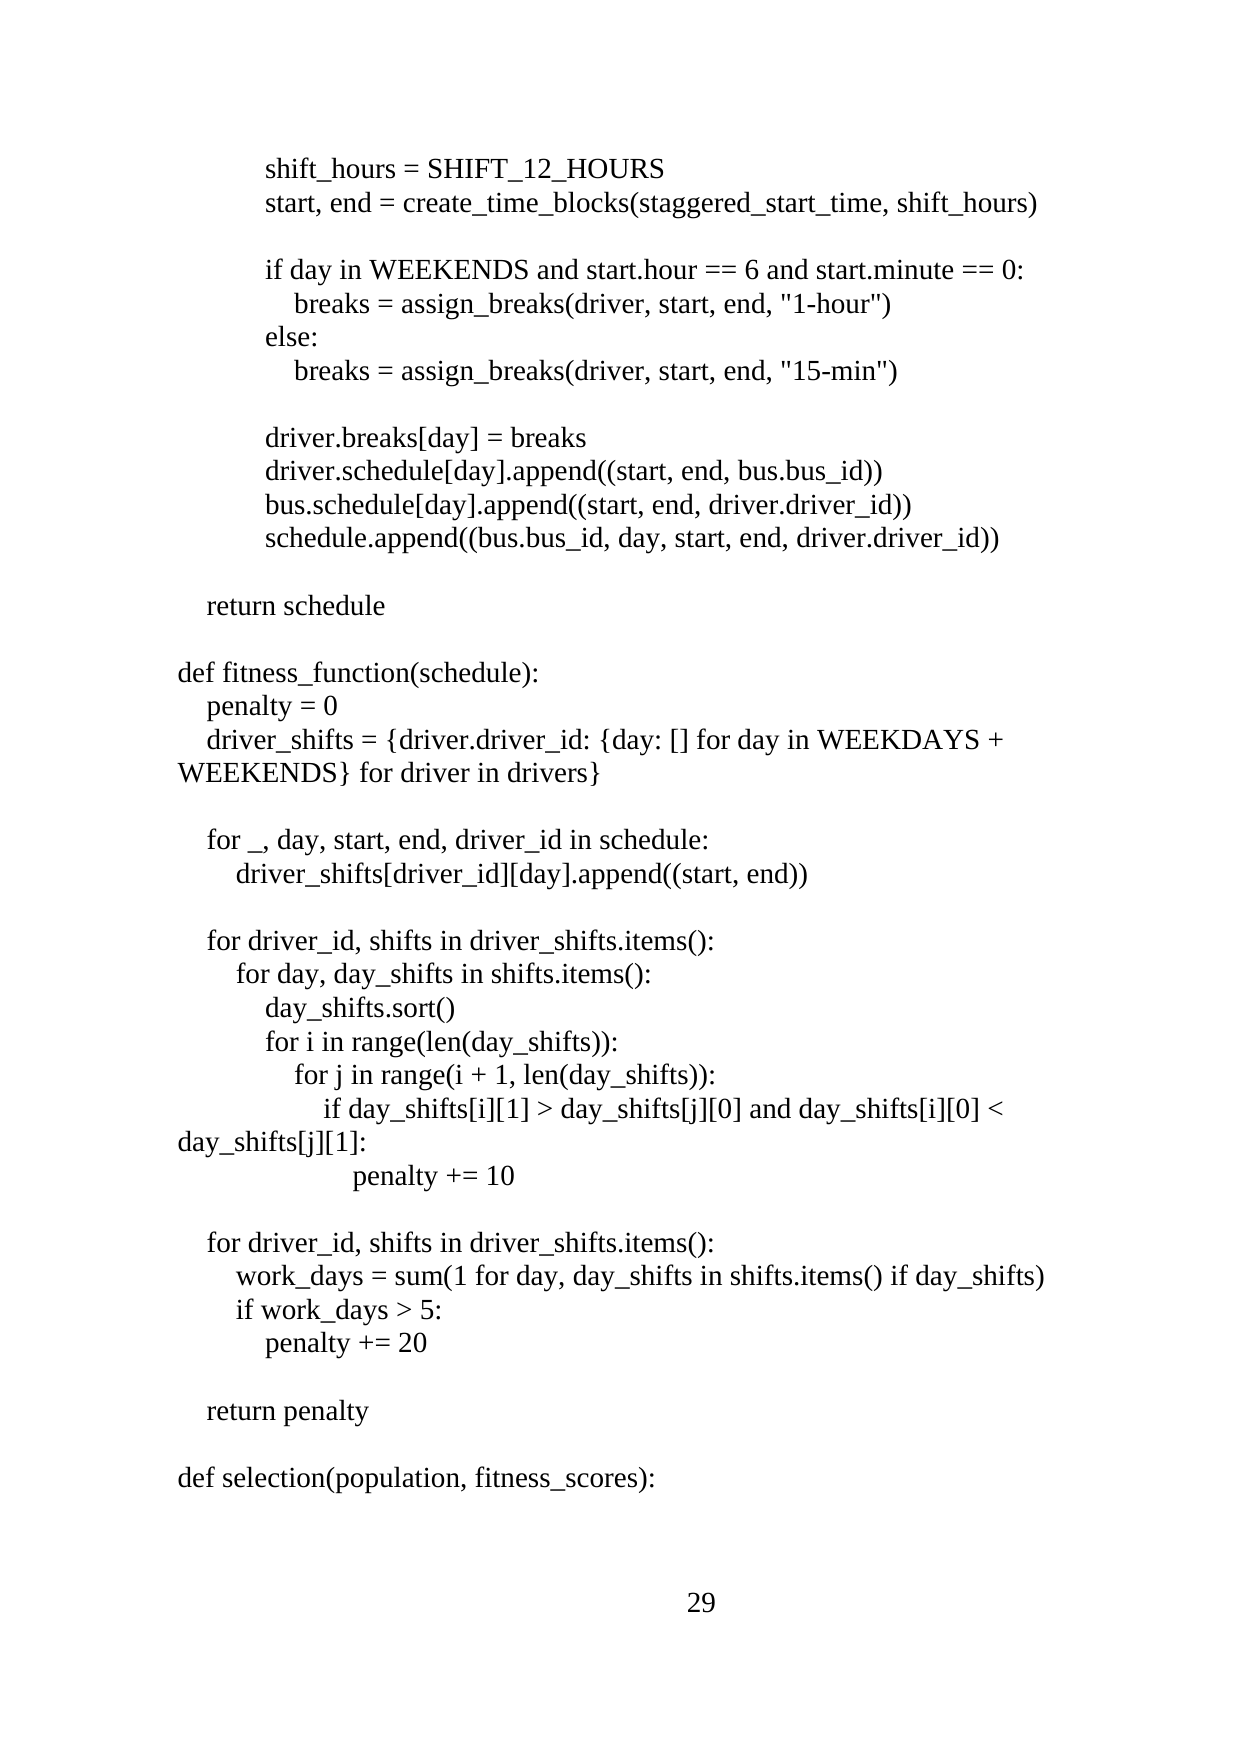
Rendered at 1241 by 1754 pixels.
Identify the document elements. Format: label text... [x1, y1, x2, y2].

text work_days = sum(1 for day, day_shifts in shifts.items() if day_shifts) [177, 1258, 1151, 1292]
text day_shifts.sort() [177, 990, 1151, 1024]
text return schedule [177, 588, 1151, 621]
text breaks = assign_breaks(driver, start, end, "1-hour") [177, 286, 1151, 319]
text schedule.append((bus.bus_id, day, start, end, driver.driver_id)) [177, 521, 1151, 554]
text for day, day_shifts in shifts.items(): [177, 957, 1151, 990]
text penalty = 0 [177, 688, 1151, 722]
text penalty += 10 [177, 1158, 1151, 1191]
text for j in range(i + 1, len(day_shifts)): [177, 1057, 1151, 1091]
text start, end = create_time_blocks(staggered_start_time, shift_hours) [177, 185, 1151, 219]
text driver.breaks[day] = breaks [177, 420, 1151, 453]
text for driver_id, shifts in driver_shifts.items(): [177, 1225, 1151, 1258]
text def selection(population, fitness_scores): [177, 1460, 1151, 1493]
text for i in range(len(day_shifts)): [177, 1024, 1151, 1057]
text breaks = assign_breaks(driver, start, end, "15-min") [177, 353, 1151, 386]
text def fitness_function(schedule): [177, 655, 1151, 688]
text for _, day, start, end, driver_id in schedule: [177, 822, 1151, 856]
text return penalty [177, 1393, 1151, 1426]
text bus.schedule[day].append((start, end, driver.driver_id)) [177, 487, 1151, 521]
text for driver_id, shifts in driver_shifts.items(): [177, 923, 1151, 957]
text driver_shifts = {driver.driver_id: {day: [] for day in WEEKDAYS + WEEKENDS} for driver in drivers} [177, 722, 1151, 789]
text driver.schedule[day].append((start, end, bus.bus_id)) [177, 453, 1151, 487]
text shift_hours = SHIFT_12_HOURS [177, 152, 1151, 185]
text if day_shifts[i][1] > day_shifts[j][0] and day_shifts[i][0] < day_shifts[j][1]: [177, 1091, 1151, 1158]
text driver_shifts[driver_id][day].append((start, end)) [177, 856, 1151, 889]
text if day in WEEKENDS and start.hour == 6 and start.minute == 0: [177, 252, 1151, 286]
text else: [177, 319, 1151, 353]
text if work_days > 5: [177, 1292, 1151, 1326]
text penalty += 20 [177, 1326, 1151, 1359]
